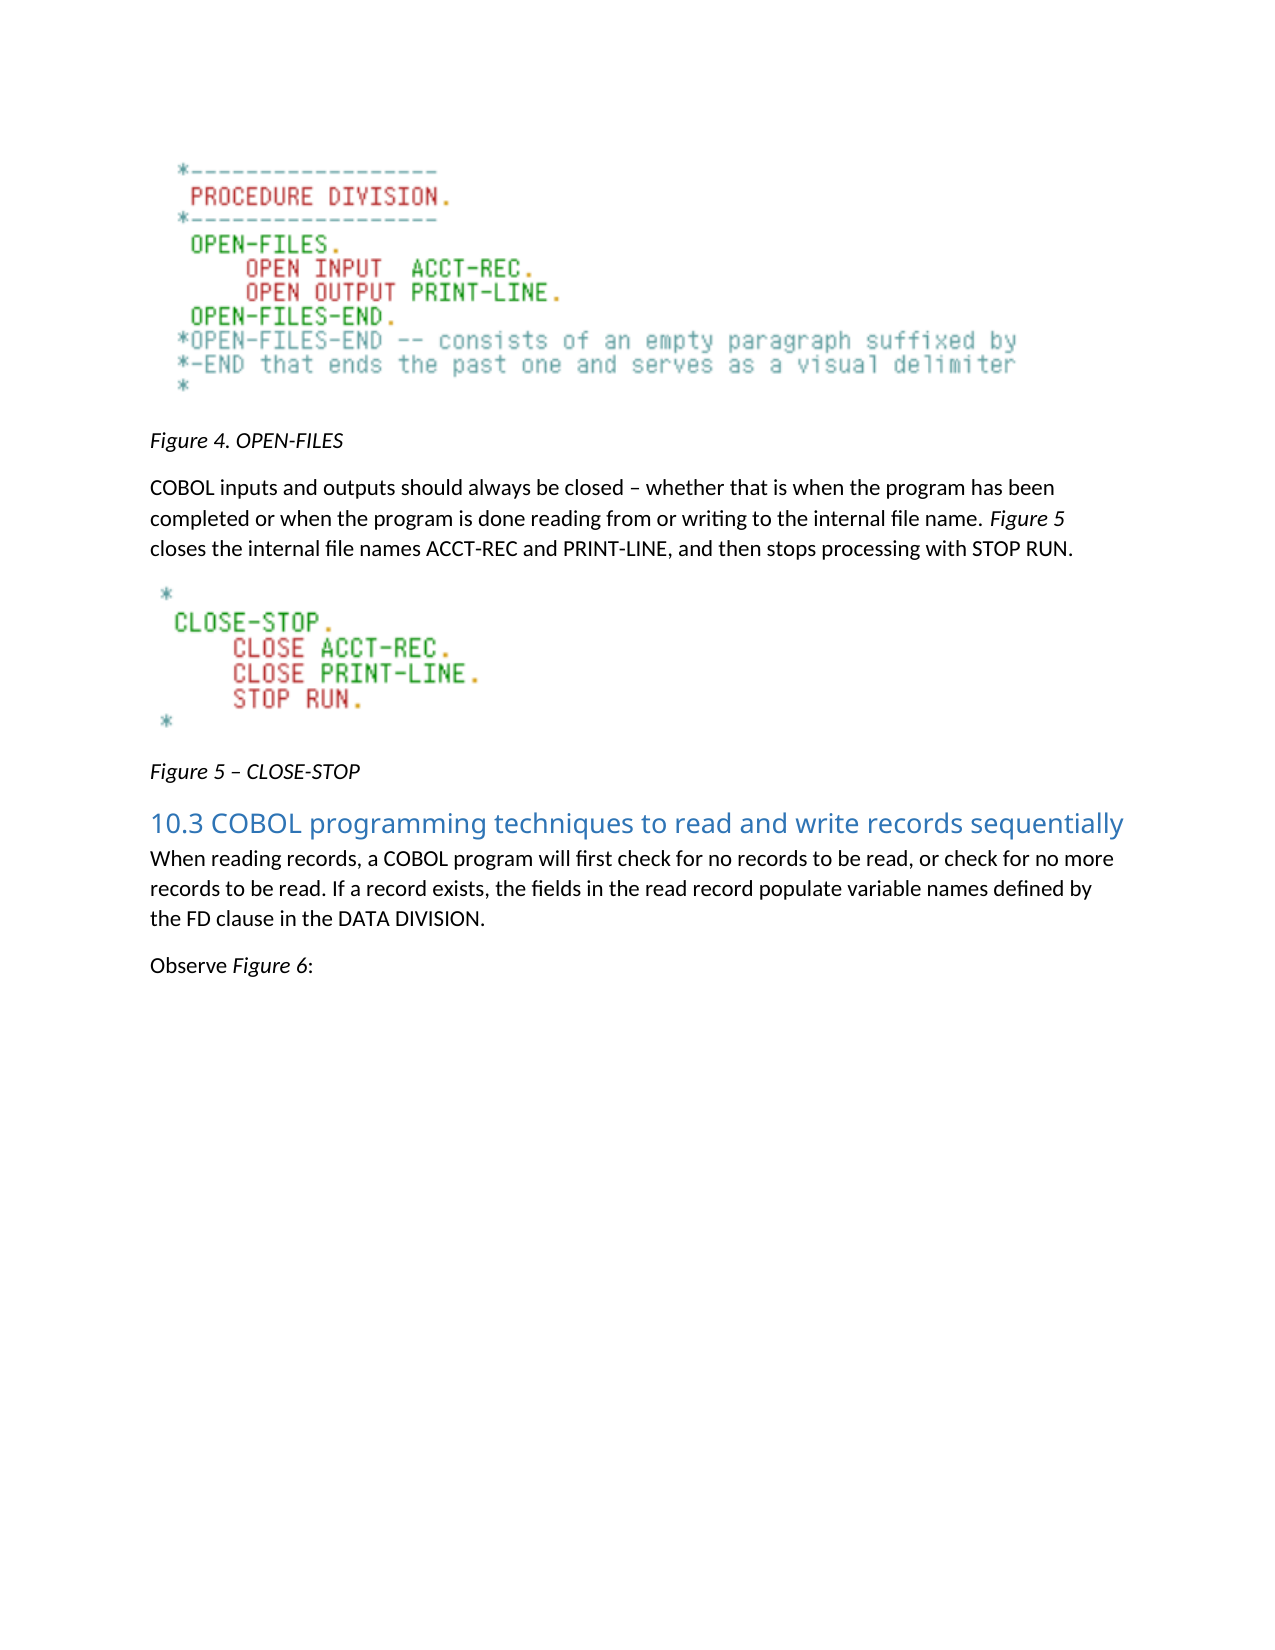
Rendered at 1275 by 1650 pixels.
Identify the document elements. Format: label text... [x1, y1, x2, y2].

text Observe Figure 6: [150, 951, 1125, 979]
subtitle 10.3 COBOL programming techniques to read and write records sequentially [150, 804, 1125, 841]
text Figure 5 – CLOSE-STOP [150, 757, 1125, 785]
text COBOL inputs and outputs should always be closed – whether that is when the program has been completed or when the program is done reading from or writing to the internal file name. Figure 5 closes the internal file names ACCT-REC and PRINT-LINE, and then stops processing with STOP RUN. [150, 473, 1125, 562]
picture [150, 150, 1125, 408]
text Figure 4. OPEN-FILES [150, 427, 1125, 454]
text When reading records, a COBOL program will first check for no records to be read, or check for no more records to be read. If a record exists, the fields in the read record populate variable names defined by the FD clause in the DATA DIVISION. [150, 844, 1125, 932]
picture [150, 580, 1124, 739]
